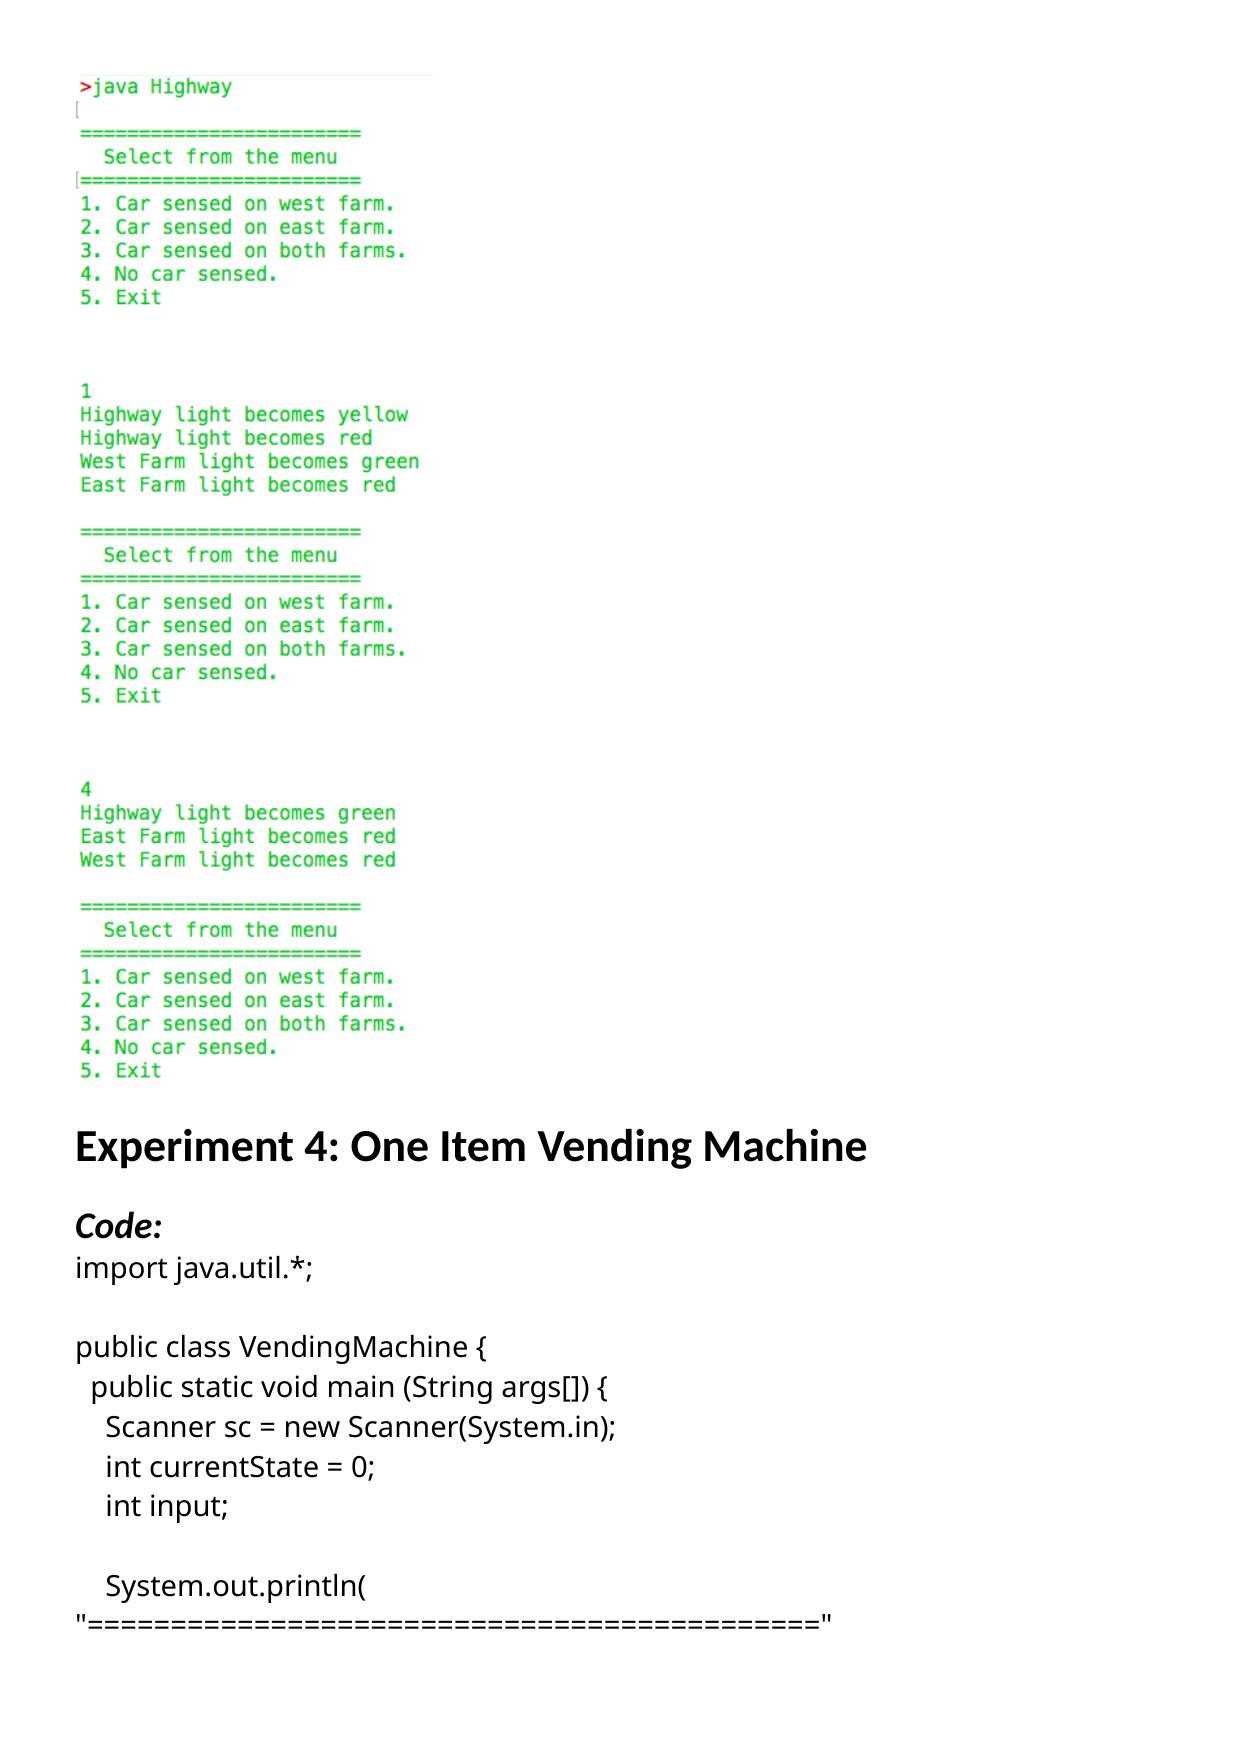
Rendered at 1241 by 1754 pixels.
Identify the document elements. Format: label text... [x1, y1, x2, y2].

text Scanner sc = new Scanner(System.in); [75, 1406, 1165, 1446]
text int input; [75, 1486, 1165, 1525]
text Code: [75, 1202, 1165, 1247]
text public static void main (String args[]) { [75, 1366, 1165, 1406]
text "============================================" [75, 1604, 1165, 1644]
text public class VendingMachine { [75, 1327, 1165, 1366]
picture [75, 75, 434, 1088]
text Experiment 4: One Item Vending Machine [75, 1116, 1165, 1172]
text int currentState = 0; [75, 1446, 1165, 1486]
text import java.util.*; [75, 1247, 1165, 1287]
text System.out.println( [75, 1565, 1165, 1604]
